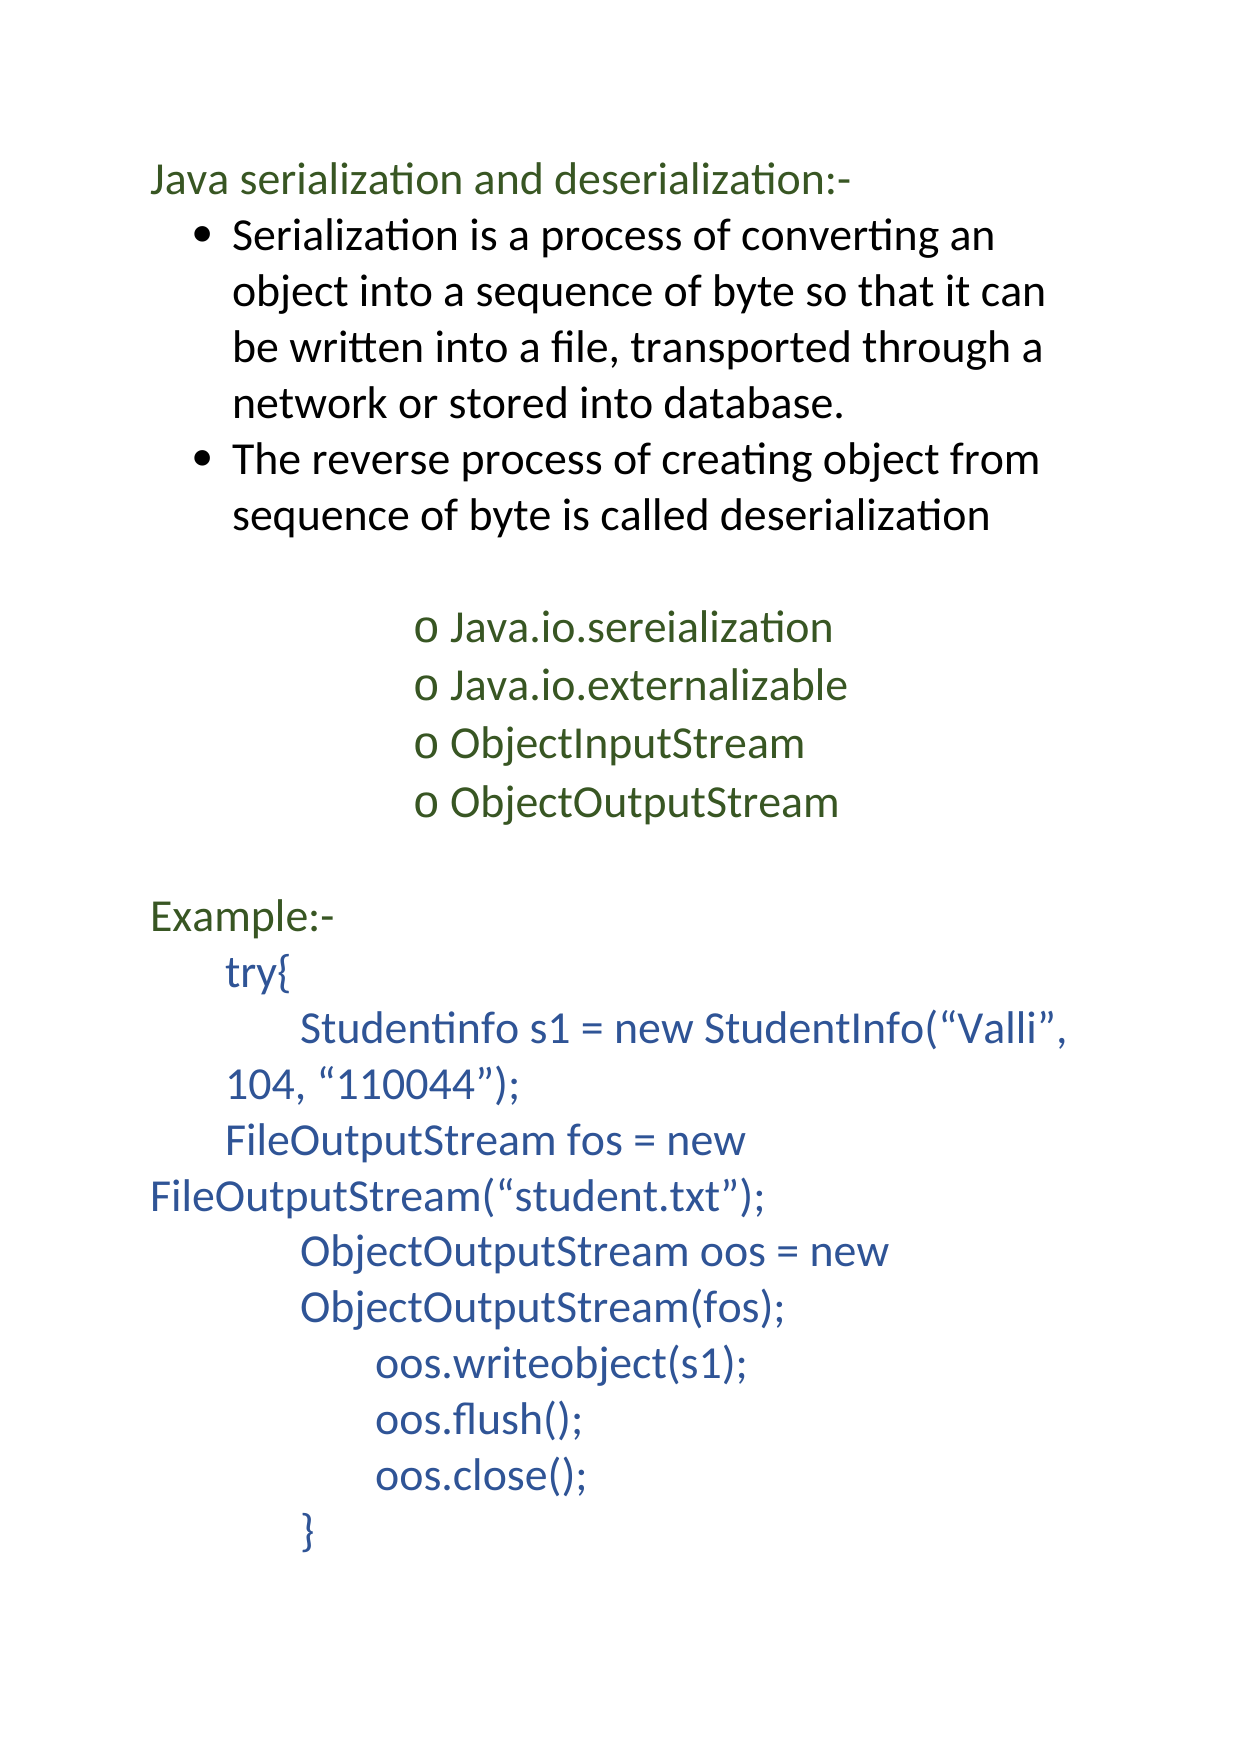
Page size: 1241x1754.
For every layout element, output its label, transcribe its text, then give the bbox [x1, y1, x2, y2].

text Studentinfo s1 = new StudentInfo(“Valli”, 104, “110044”); [225, 999, 1090, 1111]
text ObjectOutputStream oos = new ObjectOutputStream(fos); [300, 1222, 1090, 1334]
list Java.io.sereialization [412, 597, 1090, 656]
list Serialization is a process of converting an object into a sequence of byte so that it can be written into a file, transported through a network or stored into database. [194, 206, 1090, 430]
list ObjectOutputStream [412, 772, 1090, 831]
text FileOutputStream fos = new FileOutputStream(“student.txt”); [150, 1111, 1090, 1222]
list Java.io.externalizable [412, 656, 1090, 714]
text oos.writeobject(s1); [300, 1334, 1090, 1390]
list ObjectInputStream [412, 714, 1090, 772]
text Example:- [150, 887, 1090, 943]
text try{ [150, 943, 1090, 999]
text oos.close(); [375, 1446, 1090, 1502]
text oos.flush(); [375, 1390, 1090, 1446]
list The reverse process of creating object from sequence of byte is called deserialization [194, 430, 1090, 542]
text Java serialization and deserialization:- [150, 150, 1090, 206]
text } [225, 1502, 1090, 1558]
